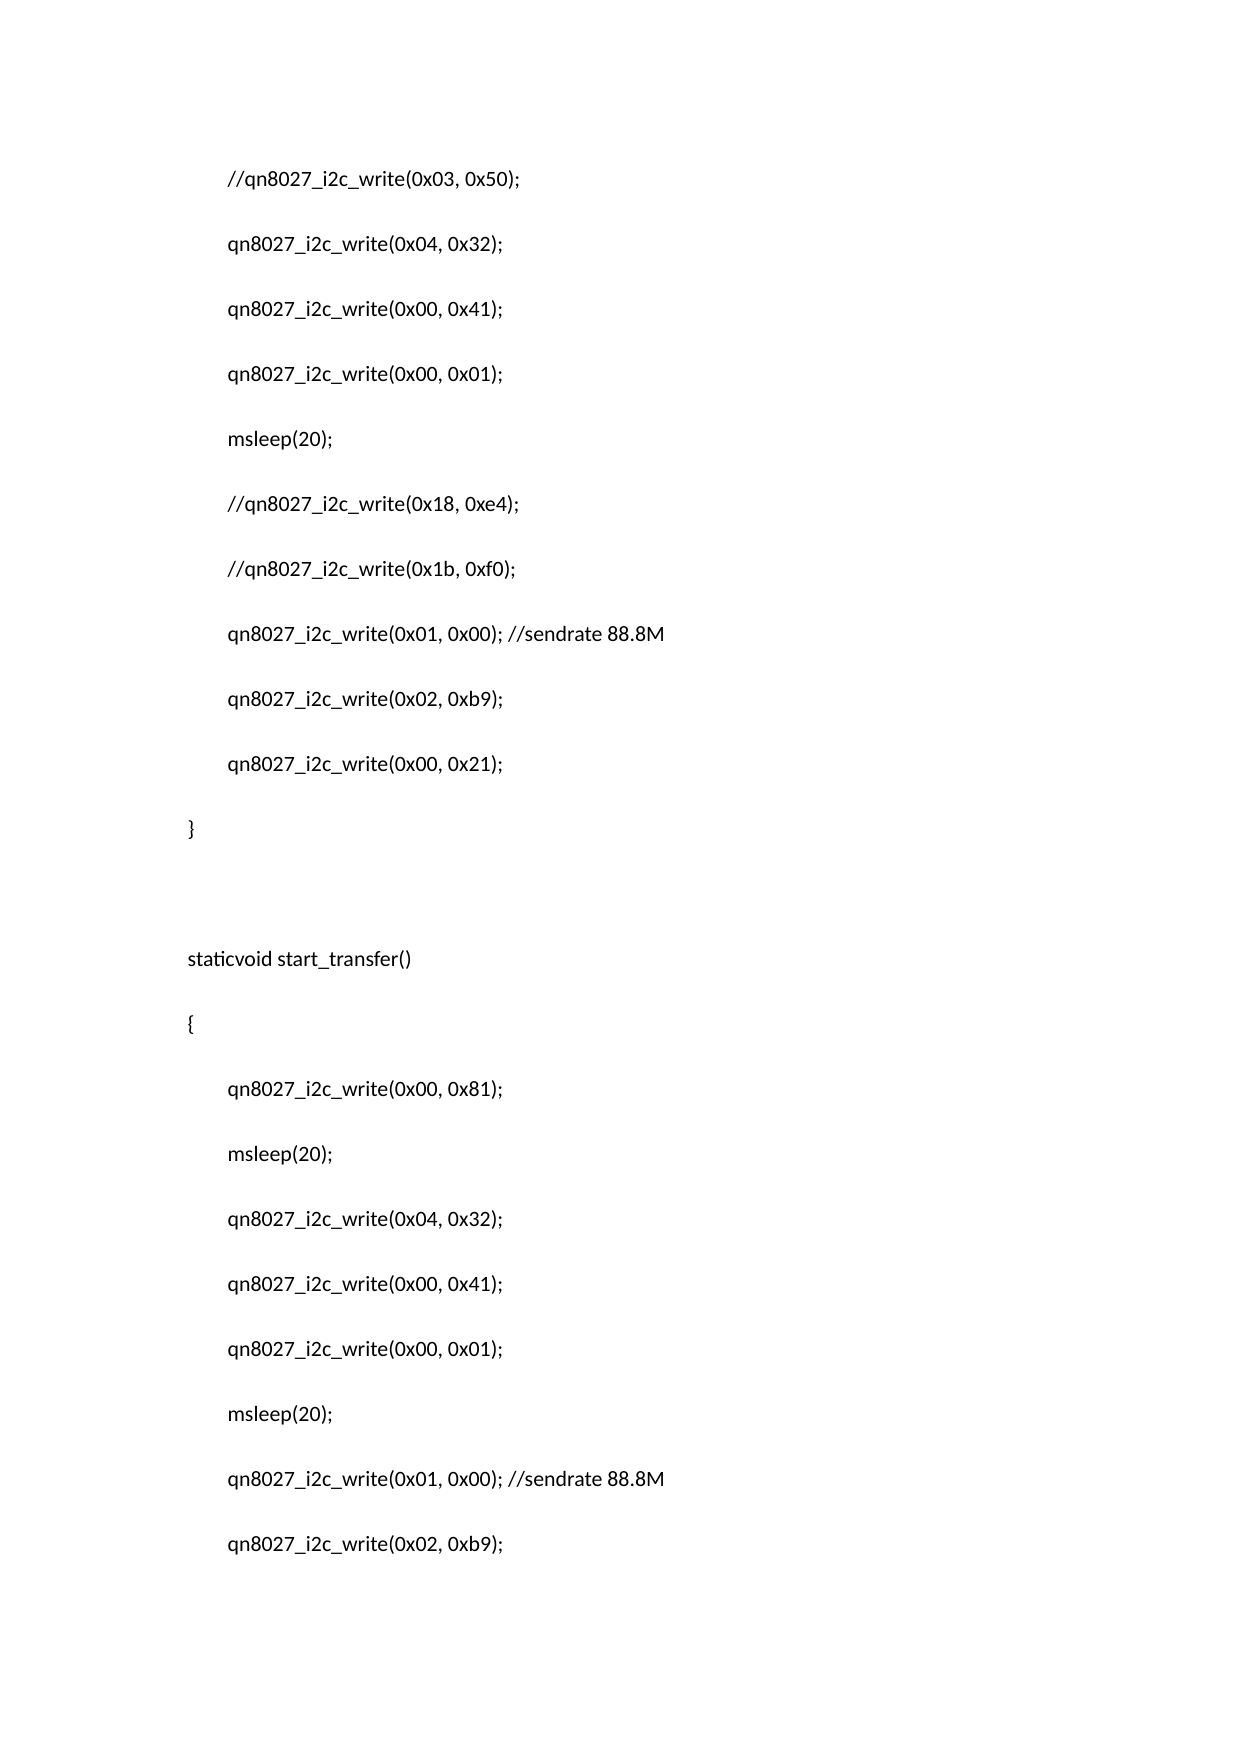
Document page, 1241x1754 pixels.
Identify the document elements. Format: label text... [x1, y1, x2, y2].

text msleep(20); [187, 422, 1053, 454]
text qn8027_i2c_write(0x04, 0x32); [187, 1202, 1053, 1234]
text qn8027_i2c_write(0x00, 0x01); [187, 1332, 1053, 1364]
text { [187, 1007, 1053, 1039]
text qn8027_i2c_write(0x02, 0xb9); [187, 682, 1053, 714]
text qn8027_i2c_write(0x00, 0x01); [187, 357, 1053, 389]
text } [187, 812, 1053, 844]
text msleep(20); [187, 1397, 1053, 1429]
text qn8027_i2c_write(0x01, 0x00); //sendrate 88.8M [187, 1462, 1053, 1494]
text qn8027_i2c_write(0x00, 0x21); [187, 747, 1053, 779]
text qn8027_i2c_write(0x04, 0x32); [187, 227, 1053, 259]
text qn8027_i2c_write(0x00, 0x41); [187, 292, 1053, 324]
text //qn8027_i2c_write(0x03, 0x50); [187, 162, 1053, 194]
text staticvoid start_transfer() [187, 942, 1053, 974]
text msleep(20); [187, 1137, 1053, 1169]
text qn8027_i2c_write(0x01, 0x00); //sendrate 88.8M [187, 617, 1053, 649]
text //qn8027_i2c_write(0x1b, 0xf0); [187, 552, 1053, 584]
text //qn8027_i2c_write(0x18, 0xe4); [187, 487, 1053, 519]
text qn8027_i2c_write(0x00, 0x41); [187, 1267, 1053, 1299]
text qn8027_i2c_write(0x00, 0x81); [187, 1072, 1053, 1104]
text qn8027_i2c_write(0x02, 0xb9); [187, 1527, 1053, 1559]
